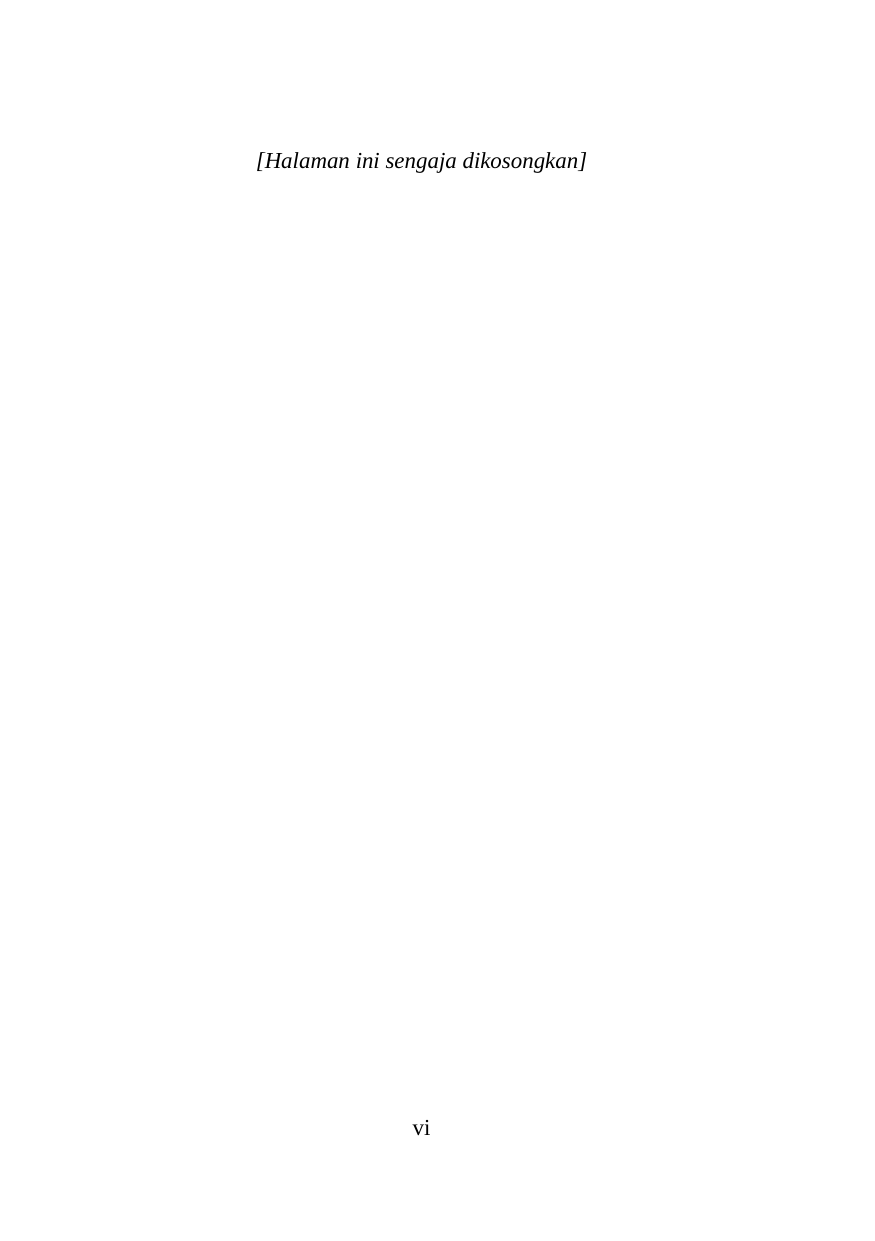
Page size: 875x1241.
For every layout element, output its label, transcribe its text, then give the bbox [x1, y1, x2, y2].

text [Halaman ini sengaja dikosongkan] [119, 147, 724, 173]
